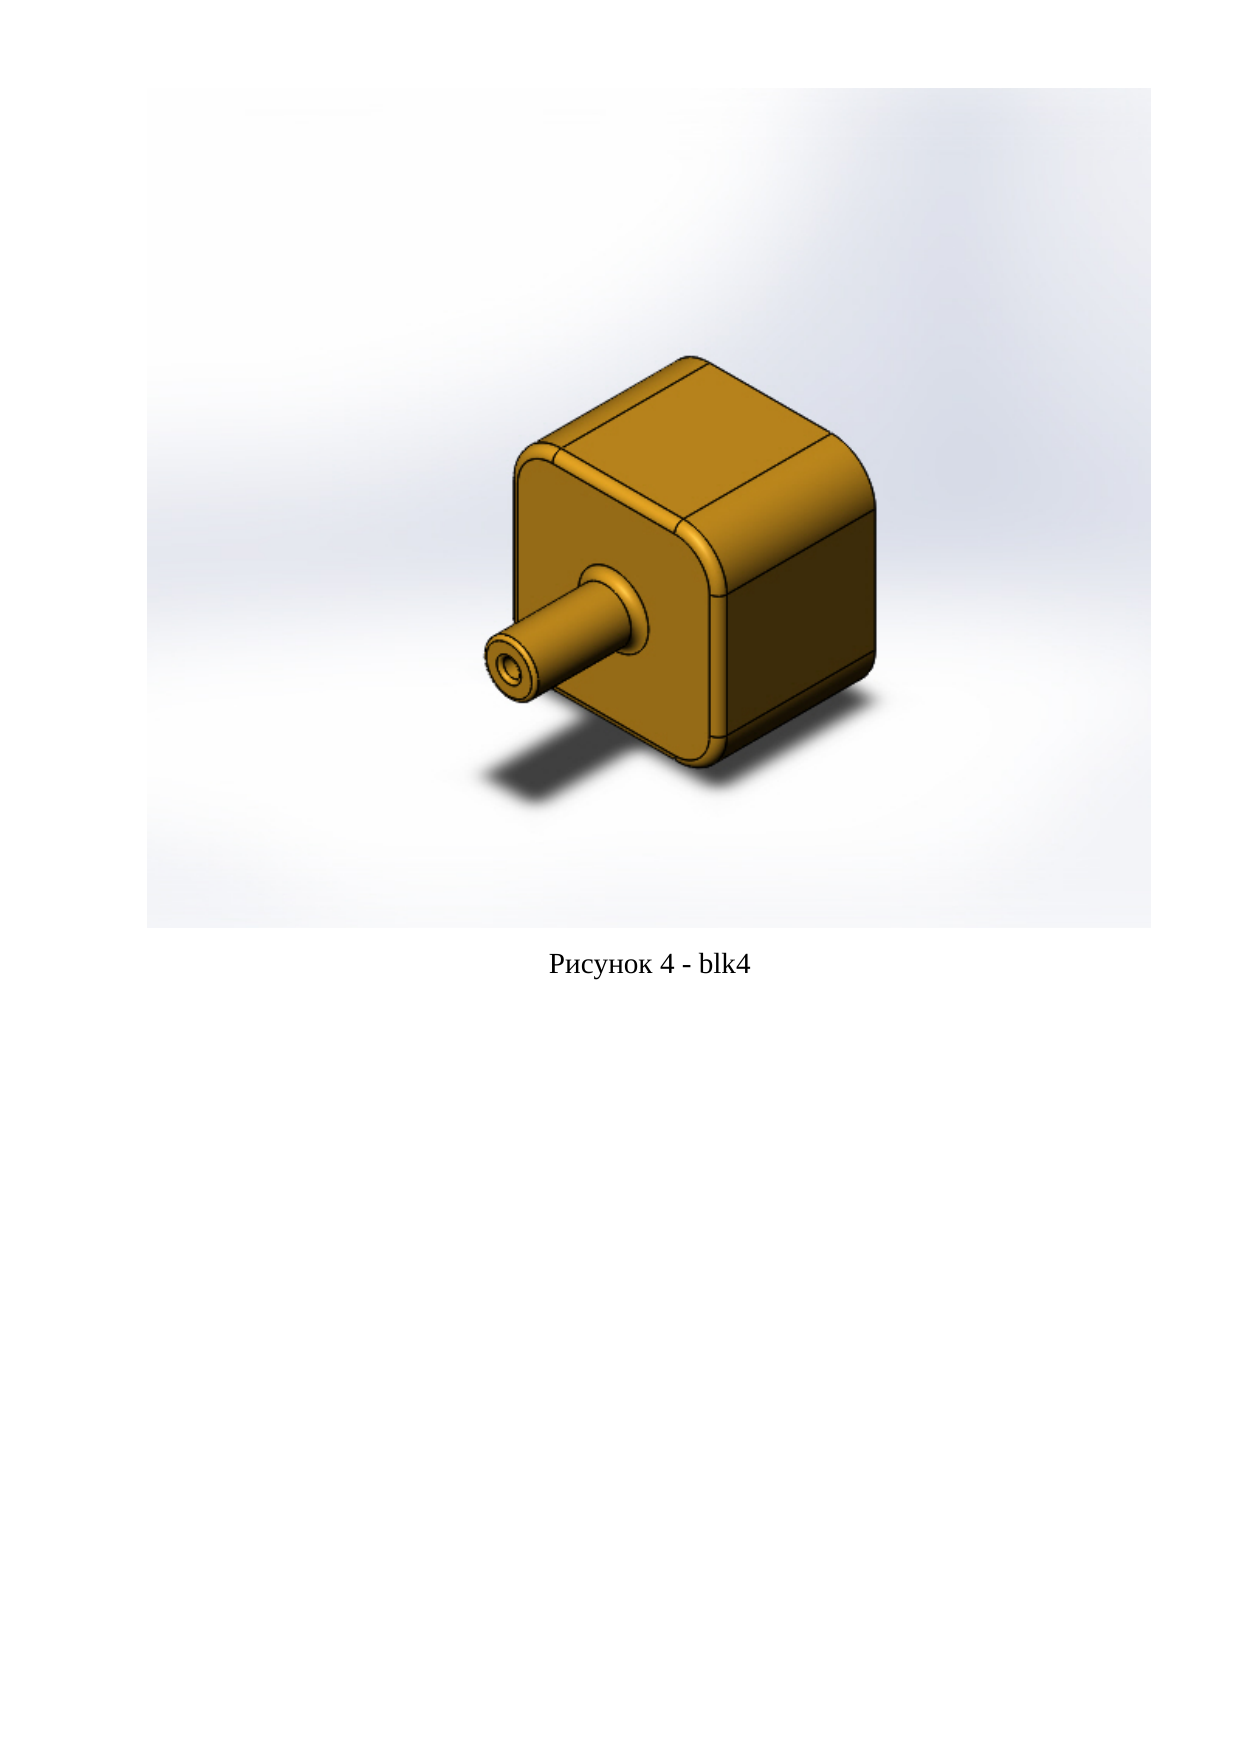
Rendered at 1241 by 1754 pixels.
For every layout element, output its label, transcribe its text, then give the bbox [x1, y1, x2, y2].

picture [147, 88, 1151, 928]
text Рисунок 4 - blk4 [148, 947, 1152, 980]
